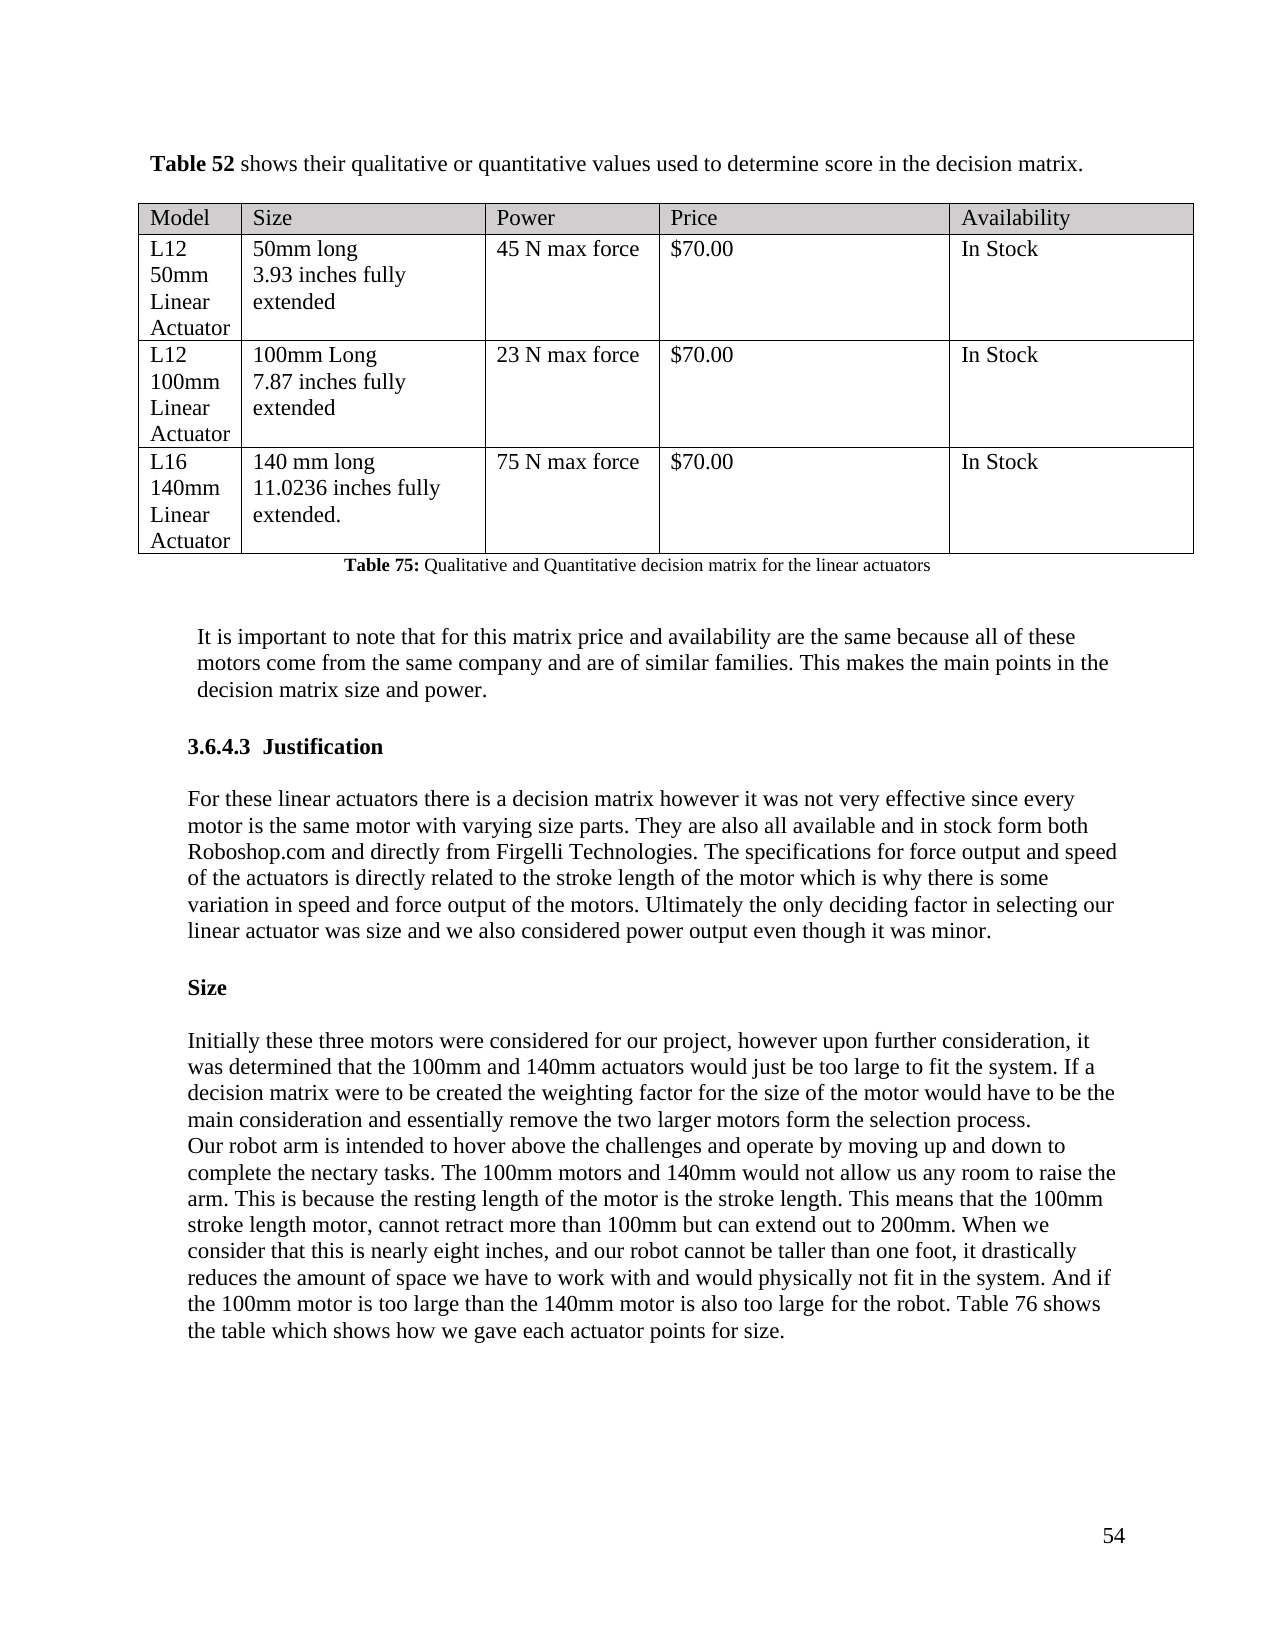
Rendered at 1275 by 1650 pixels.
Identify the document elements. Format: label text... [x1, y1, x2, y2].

table_header Price [660, 204, 949, 234]
table_cell 75 N max force [486, 448, 659, 553]
table_cell In Stock [950, 235, 1193, 340]
table_cell In Stock [950, 341, 1193, 447]
table_header Power [486, 204, 659, 234]
subtitle Justification [187, 733, 1125, 759]
text Initially these three motors were considered for our project, however upon further consideration, it was determined that the 100mm and 140mm actuators would just be too large to fit the system. If a decision matrix were to be created the weighting factor for the size of the motor would have to be the main consideration and essentially remove the two larger motors form the selection process. [187, 1027, 1125, 1132]
text It is important to note that for this matrix price and availability are the same because all of these motors come from the same company and are of similar families. This makes the main points in the decision matrix size and power. [197, 623, 1125, 702]
table_cell 45 N max force [486, 235, 659, 340]
table_cell $70.00 [660, 235, 949, 340]
table_cell 23 N max force [486, 341, 659, 447]
table_cell 140 mm long 11.0236 inches fully extended. [242, 448, 485, 553]
text Table 75: Qualitative and Quantitative decision matrix for the linear actuators [150, 554, 1125, 576]
table_header Availability [950, 204, 1193, 234]
table_cell L16 140mm Linear Actuator [139, 448, 241, 553]
table_cell L12 50mm Linear Actuator [139, 235, 241, 340]
text Our robot arm is intended to hover above the challenges and operate by moving up and down to complete the nectary tasks. The 100mm motors and 140mm would not allow us any room to raise the arm. This is because the resting length of the motor is the stroke length. This means that the 100mm stroke length motor, cannot retract more than 100mm but can extend out to 200mm. When we consider that this is nearly eight inches, and our robot cannot be taller than one foot, it drastically reduces the amount of space we have to work with and would physically not fit in the system. And if the 100mm motor is too large than the 140mm motor is also too large for the robot. Table 76 shows the table which shows how we gave each actuator points for size. [187, 1132, 1125, 1343]
table_cell $70.00 [660, 341, 949, 447]
table_cell 50mm long 3.93 inches fully extended [242, 235, 485, 340]
table_cell In Stock [950, 448, 1193, 553]
table_cell $70.00 [660, 448, 949, 553]
table_header Size [242, 204, 485, 234]
table_cell 100mm Long 7.87 inches fully extended [242, 341, 485, 447]
table_header Model [139, 204, 241, 234]
text Table 52 shows their qualitative or quantitative values used to determine score in the decision matrix. [150, 150, 1125, 176]
text For these linear actuators there is a decision matrix however it was not very effective since every motor is the same motor with varying size parts. They are also all available and in stock form both Roboshop.com and directly from Firgelli Technologies. The specifications for force output and speed of the actuators is directly related to the stroke length of the motor which is why there is some variation in speed and force output of the motors. Ultimately the only deciding factor in selecting our linear actuator was size and we also considered power output even though it was minor. [187, 785, 1125, 943]
subtitle Size [187, 974, 1125, 1000]
table_cell L12 100mm Linear Actuator [139, 341, 241, 447]
